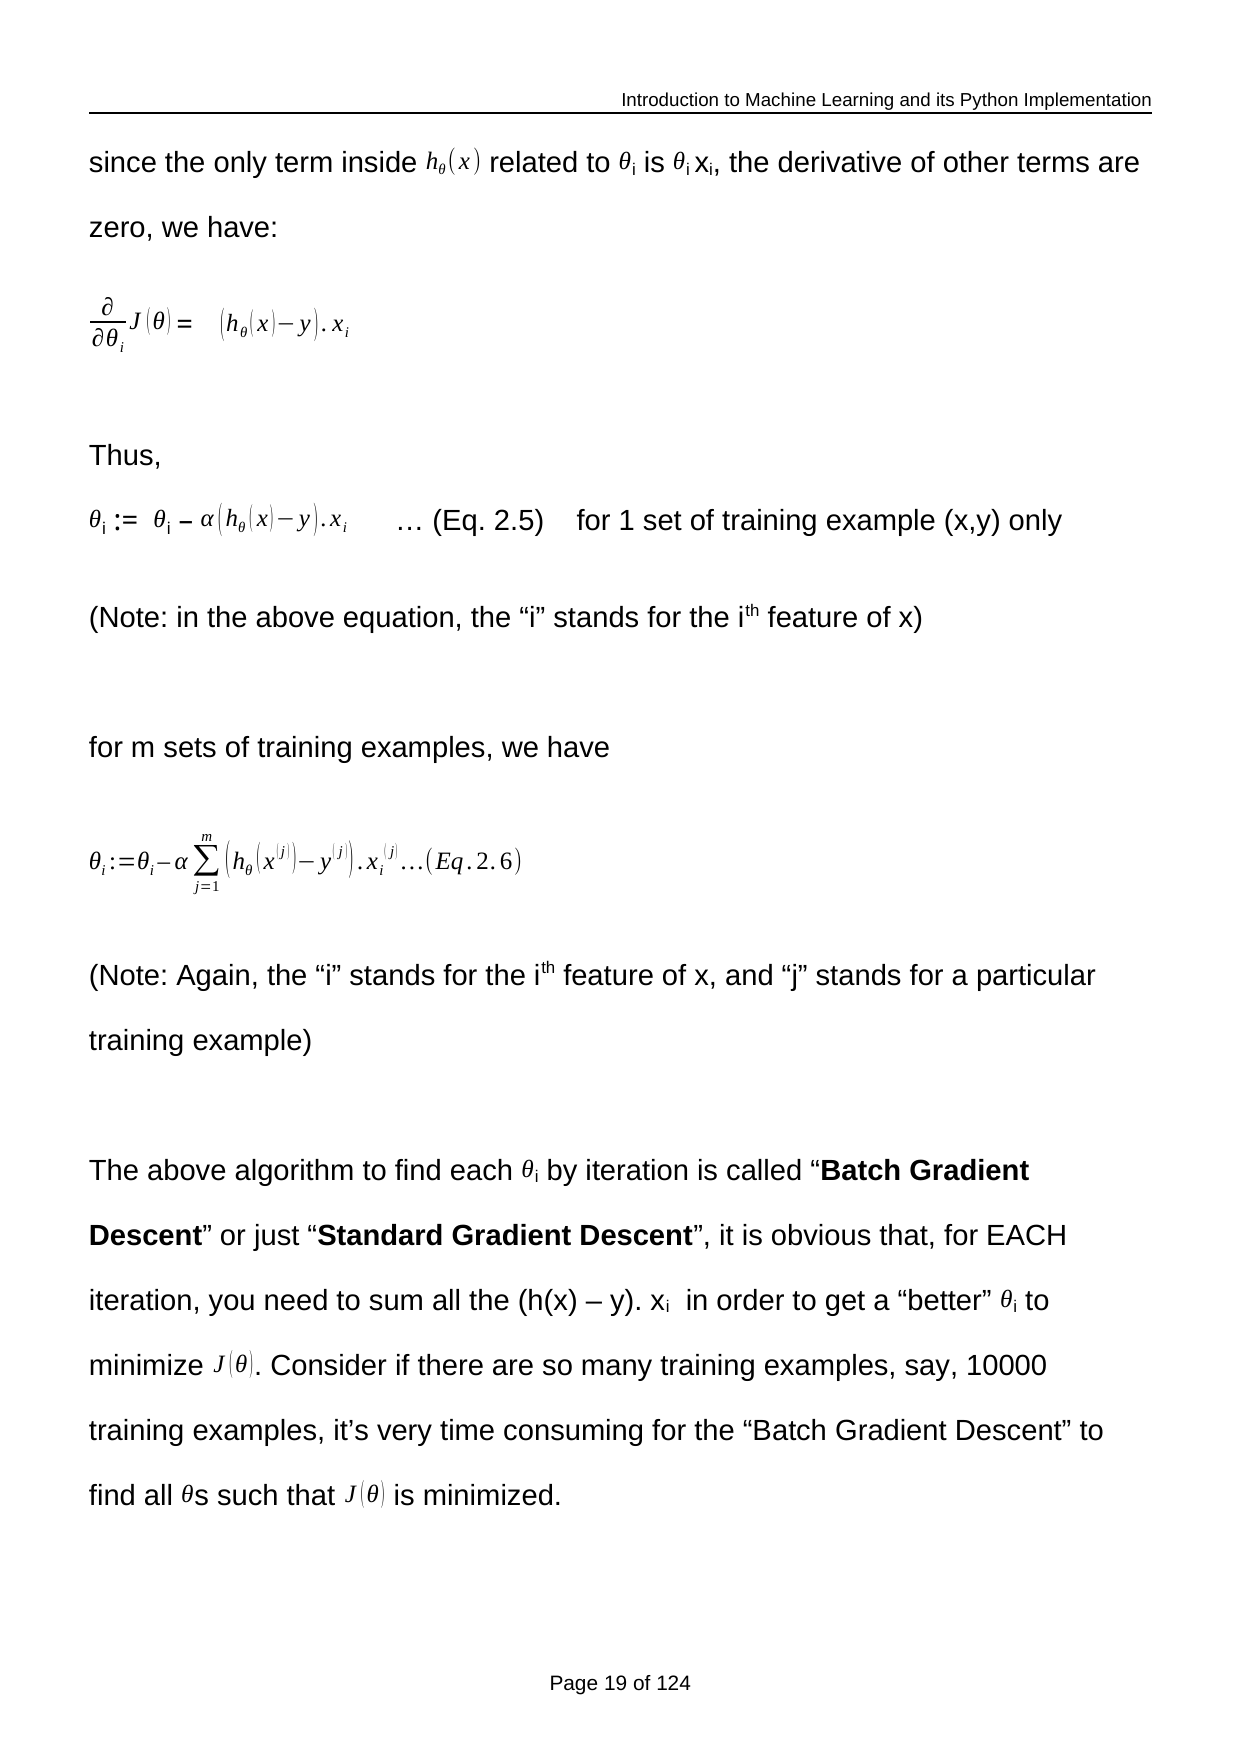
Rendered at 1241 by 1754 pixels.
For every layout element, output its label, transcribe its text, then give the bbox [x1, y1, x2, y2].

text for m sets of training examples, we have [89, 714, 1152, 779]
text i := i – … (Eq. 2.5) for 1 set of training example (x,y) only [89, 487, 1152, 552]
text (Note: Again, the “i” stands for the ith feature of x, and “j” stands for a particular training example) [89, 942, 1152, 1072]
text (Note: in the above equation, the “i” stands for the ith feature of x) [89, 584, 1152, 649]
text since the only term inside related to i is i xi, the derivative of other terms are zero, we have: [89, 129, 1152, 259]
text The above algorithm to find each i by iteration is called “Batch Gradient Descent” or just “Standard Gradient Descent”, it is obvious that, for EACH iteration, you need to sum all the (h(x) – y). xi in order to get a “better” i to minimize . Consider if there are so many training examples, say, 10000 training examples, it’s very time consuming for the “Batch Gradient Descent” to find all s such that is minimized. [89, 1137, 1152, 1527]
text Thus, [89, 422, 1152, 487]
text = [89, 292, 1152, 357]
